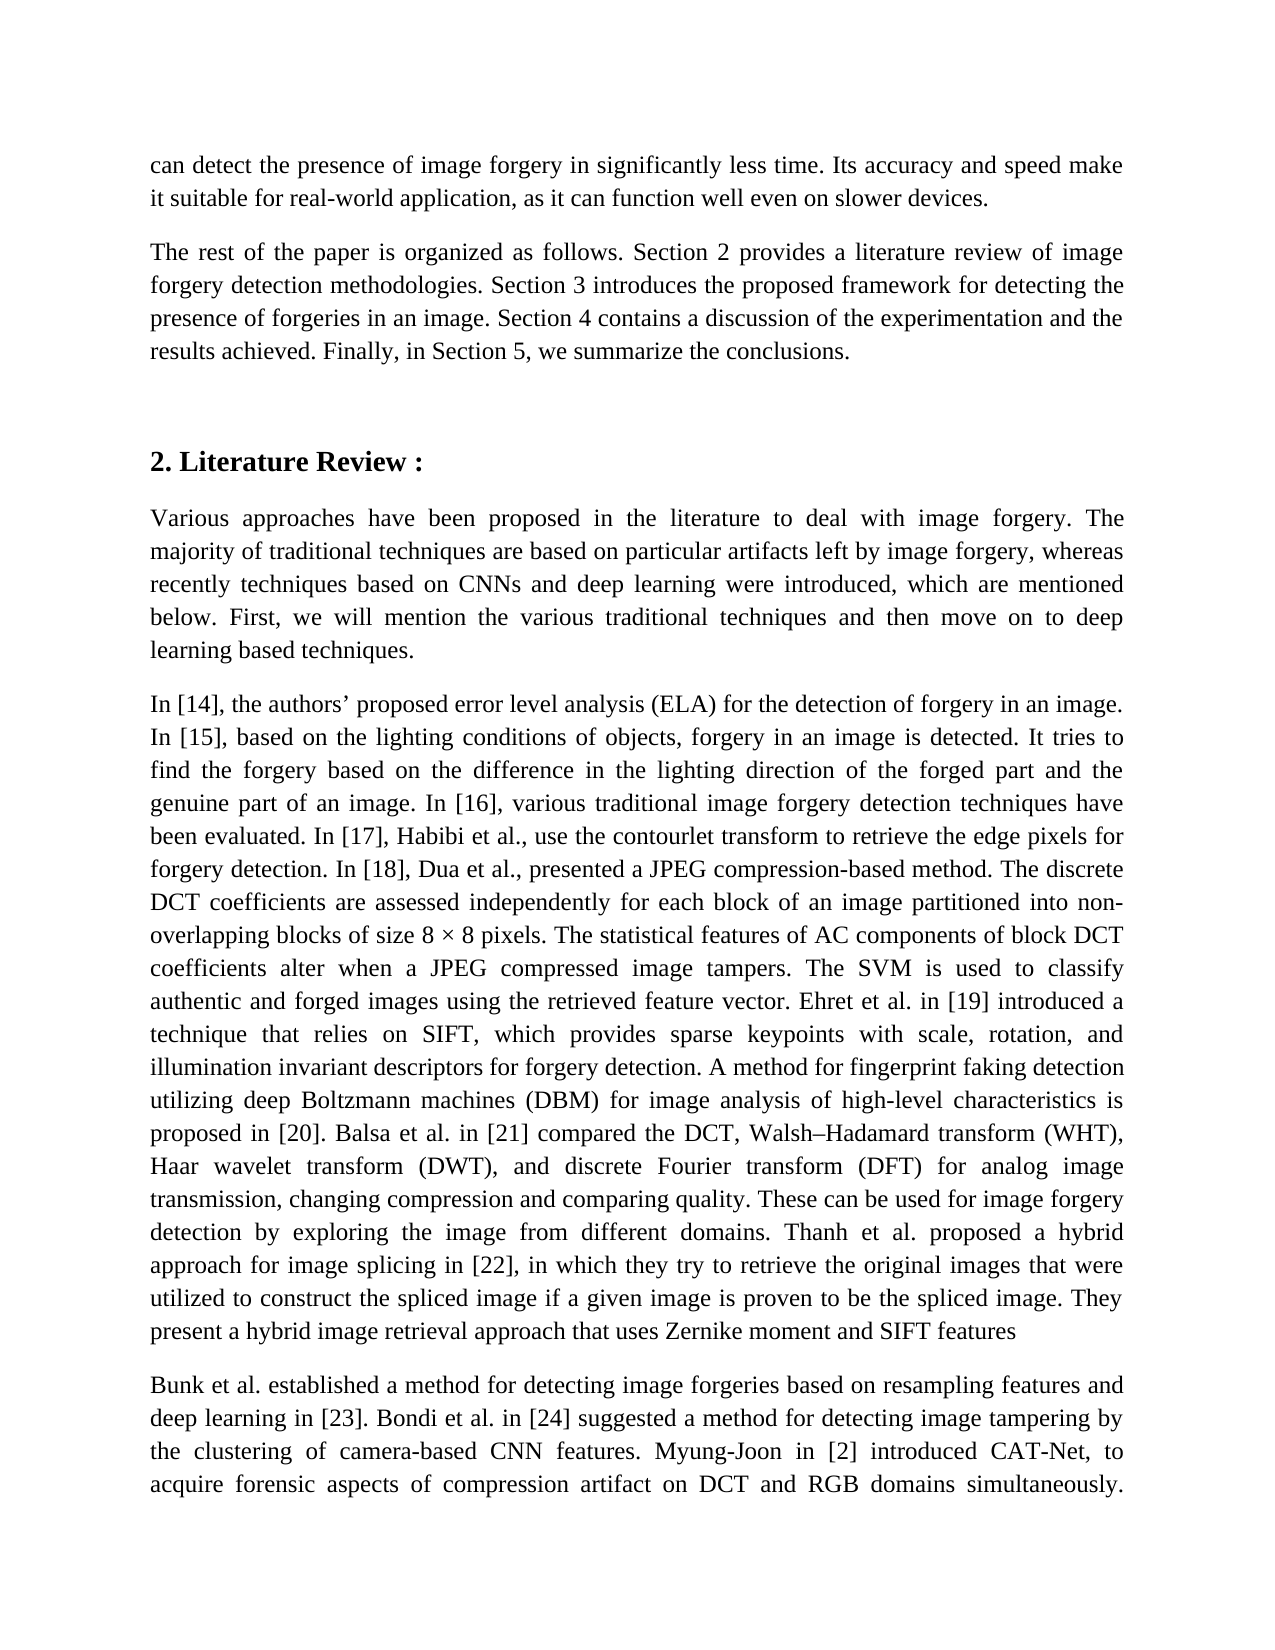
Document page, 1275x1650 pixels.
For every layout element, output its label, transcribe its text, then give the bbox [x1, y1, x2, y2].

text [150, 150, 1125, 212]
text In [14], the authors’ proposed error level analysis (ELA) for the detection of forgery in an image. In [15], based on the lighting conditions of objects, forgery in an image is detected. It tries to find the forgery based on the difference in the lighting direction of the forged part and the genuine part of an image. In [16], various traditional image forgery detection techniques have been evaluated. In [17], Habibi et al., use the contourlet transform to retrieve the edge pixels for forgery detection. In [18], Dua et al., presented a JPEG compression-based method. The discrete DCT coefficients are assessed independently for each block of an image partitioned into non-overlapping blocks of size 8 × 8 pixels. The statistical features of AC components of block DCT coefficients alter when a JPEG compressed image tampers. The SVM is used to classify authentic and forged images using the retrieved feature vector. Ehret et al. in [19] introduced a technique that relies on SIFT, which provides sparse keypoints with scale, rotation, and illumination invariant descriptors for forgery detection. A method for fingerprint faking detection utilizing deep Boltzmann machines (DBM) for image analysis of high-level characteristics is proposed in [20]. Balsa et al. in [21] compared the DCT, Walsh–Hadamard transform (WHT), Haar wavelet transform (DWT), and discrete Fourier transform (DFT) for analog image transmission, changing compression and comparing quality. These can be used for image forgery detection by exploring the image from different domains. Thanh et al. proposed a hybrid approach for image splicing in [22], in which they try to retrieve the original images that were utilized to construct the spliced image if a given image is proven to be the spliced image. They present a hybrid image retrieval approach that uses Zernike moment and SIFT features [150, 689, 1125, 1345]
text Various approaches have been proposed in the literature to deal with image forgery. The majority of traditional techniques are based on particular artifacts left by image forgery, whereas recently techniques based on CNNs and deep learning were introduced, which are mentioned below. First, we will mention the various traditional techniques and then move on to deep learning based techniques. [150, 503, 1125, 664]
text The rest of the paper is organized as follows. Section 2 provides a literature review of image forgery detection methodologies. Section 3 introduces the proposed framework for detecting the presence of forgeries in an image. Section 4 contains a discussion of the experimentation and the results achieved. Finally, in Section 5, we summarize the conclusions. [150, 237, 1125, 365]
text 2. Literature Review : [150, 444, 1125, 477]
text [150, 1370, 1125, 1498]
